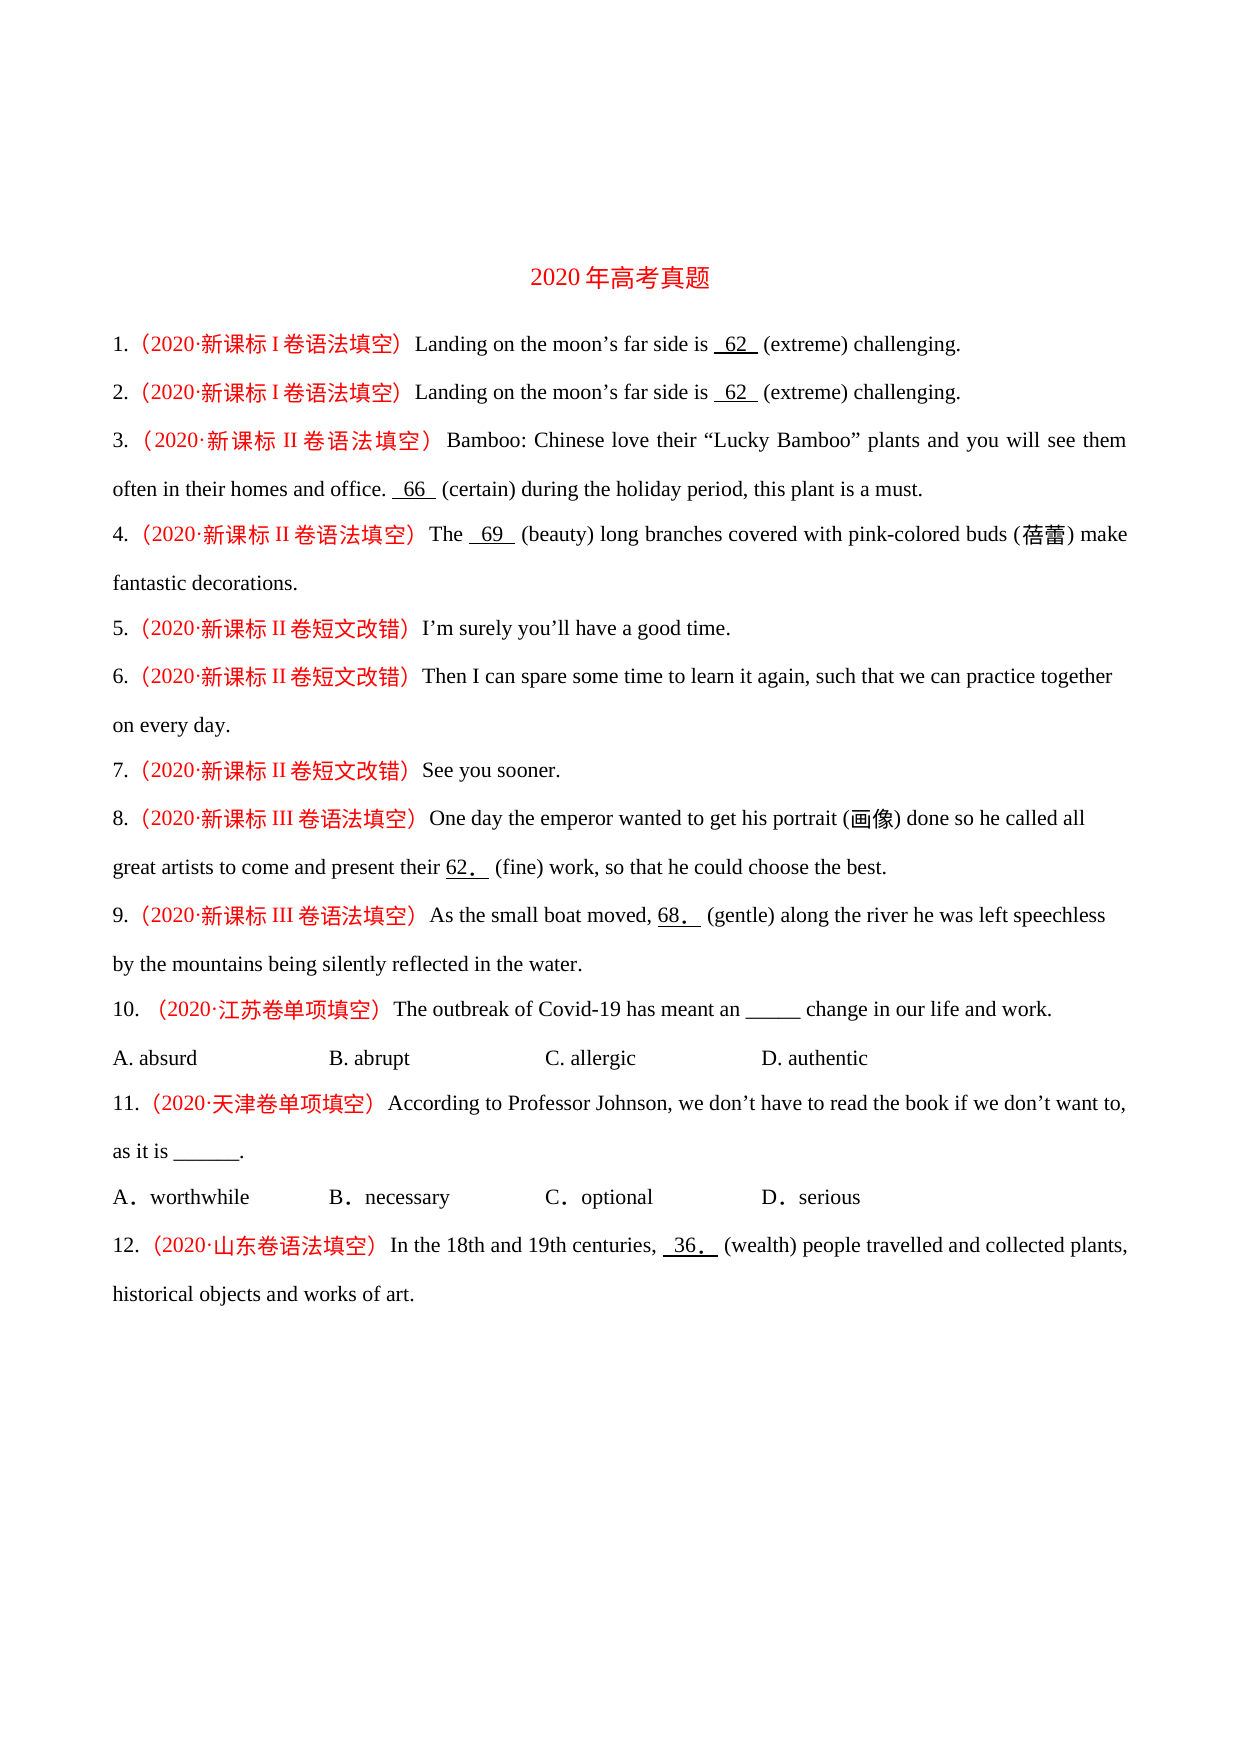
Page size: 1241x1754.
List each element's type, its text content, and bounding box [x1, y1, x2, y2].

text 9.（2020·新课标III卷语法填空）As the small boat moved, 68． (gentle) along the river he was left speechless by the mountains being silently reflected in the water. [112, 899, 1128, 980]
text 1.（2020·新课标I卷语法填空）Landing on the moon’s far side is 62 (extreme) challenging. [112, 327, 1128, 359]
text 5.（2020·新课标II卷短文改错）I’m surely you’ll have a good time. [112, 611, 1128, 644]
text 2020年高考真题 [112, 244, 1128, 309]
text 10. （2020·江苏卷单项填空）The outbreak of Covid-19 has meant an _____ change in our life and work. [112, 993, 1128, 1025]
text A. absurd B. abrupt C. allergic D. authentic [112, 1041, 1128, 1073]
text 2.（2020·新课标I卷语法填空）Landing on the moon’s far side is 62 (extreme) challenging. [112, 375, 1128, 408]
text 6.（2020·新课标II卷短文改错）Then I can spare some time to learn it again, such that we can practice together on every day. [112, 659, 1128, 741]
text A．worthwhile B．necessary C．optional D．serious [112, 1180, 1128, 1212]
text 12.（2020·山东卷语法填空）In the 18th and 19th centuries, 36． (wealth) people travelled and collected plants, historical objects and works of art. [112, 1228, 1128, 1309]
text 7.（2020·新课标II卷短文改错）See you sooner. [112, 753, 1128, 786]
text 8.（2020·新课标III卷语法填空）One day the emperor wanted to get his portrait (画像) done so he called all great artists to come and present their 62． (fine) work, so that he could choose the best. [112, 802, 1128, 883]
text 4.（2020·新课标II卷语法填空）The 69 (beauty) long branches covered with pink-colored buds (蓓蕾) make fantastic decorations. [112, 517, 1128, 599]
text 3.（2020·新课标II卷语法填空）Bamboo: Chinese love their “Lucky Bamboo” plants and you will see them often in their homes and office. 66 (certain) during the holiday period, this plant is a must. [112, 423, 1128, 505]
text 11.（2020·天津卷单项填空）According to Professor Johnson, we don’t have to read the book if we don’t want to, as it is ______. [112, 1086, 1128, 1167]
